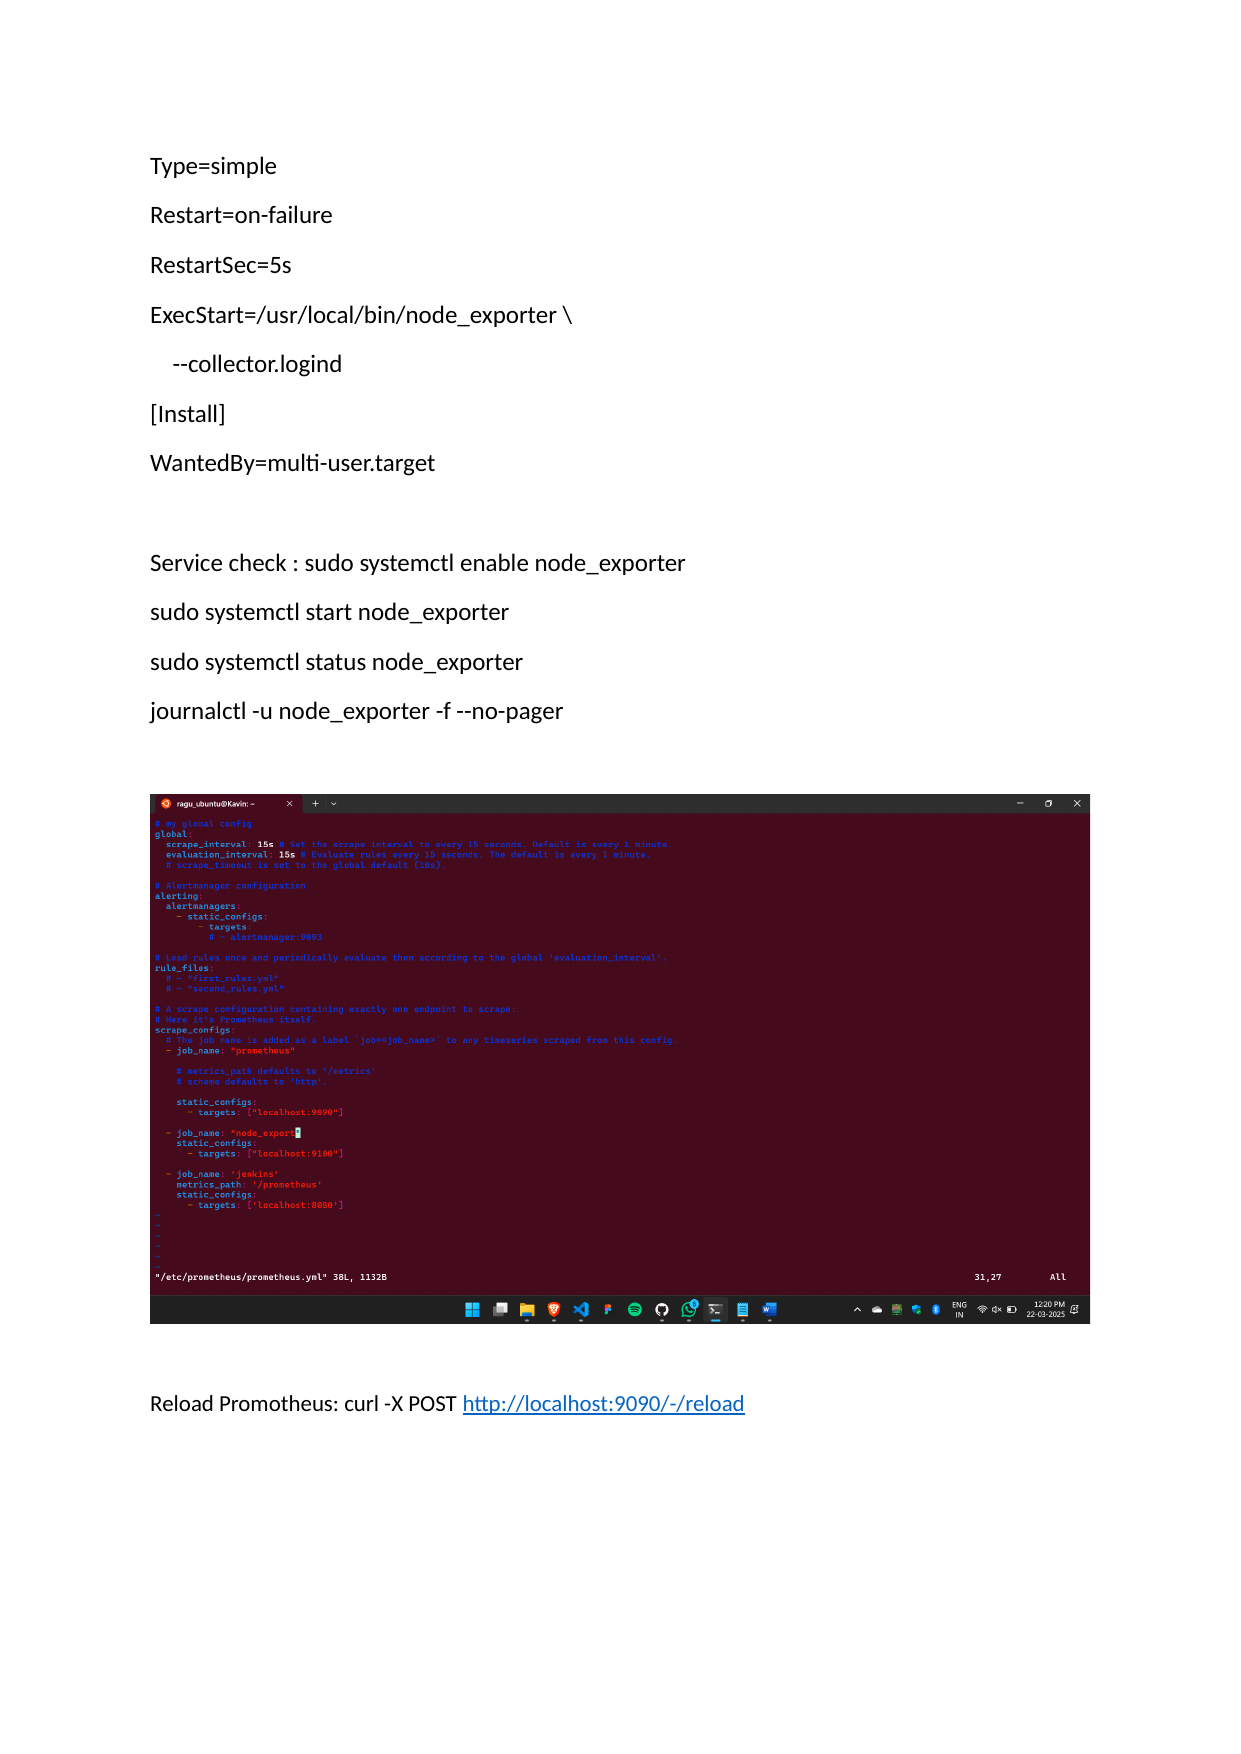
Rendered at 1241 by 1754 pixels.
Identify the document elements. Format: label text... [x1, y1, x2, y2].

text RestartSec=5s [150, 249, 1090, 280]
text Restart=on-failure [150, 199, 1090, 230]
text sudo systemctl status node_exporter [150, 646, 1090, 676]
text Type=simple [150, 150, 1090, 181]
text ExecStart=/usr/local/bin/node_exporter \ [150, 299, 1090, 329]
text Reload Promotheus: curl -X POST http://localhost:9090/-/reload [150, 1389, 1090, 1417]
text Service check : sudo systemctl enable node_exporter [150, 547, 1090, 577]
text WantedBy=multi-user.target [150, 447, 1090, 478]
picture [150, 794, 1091, 1324]
text --collector.logind [150, 348, 1090, 379]
text sudo systemctl start node_exporter [150, 596, 1090, 627]
text journalctl -u node_exporter -f --no-pager [150, 695, 1090, 726]
text [Install] [150, 398, 1090, 428]
